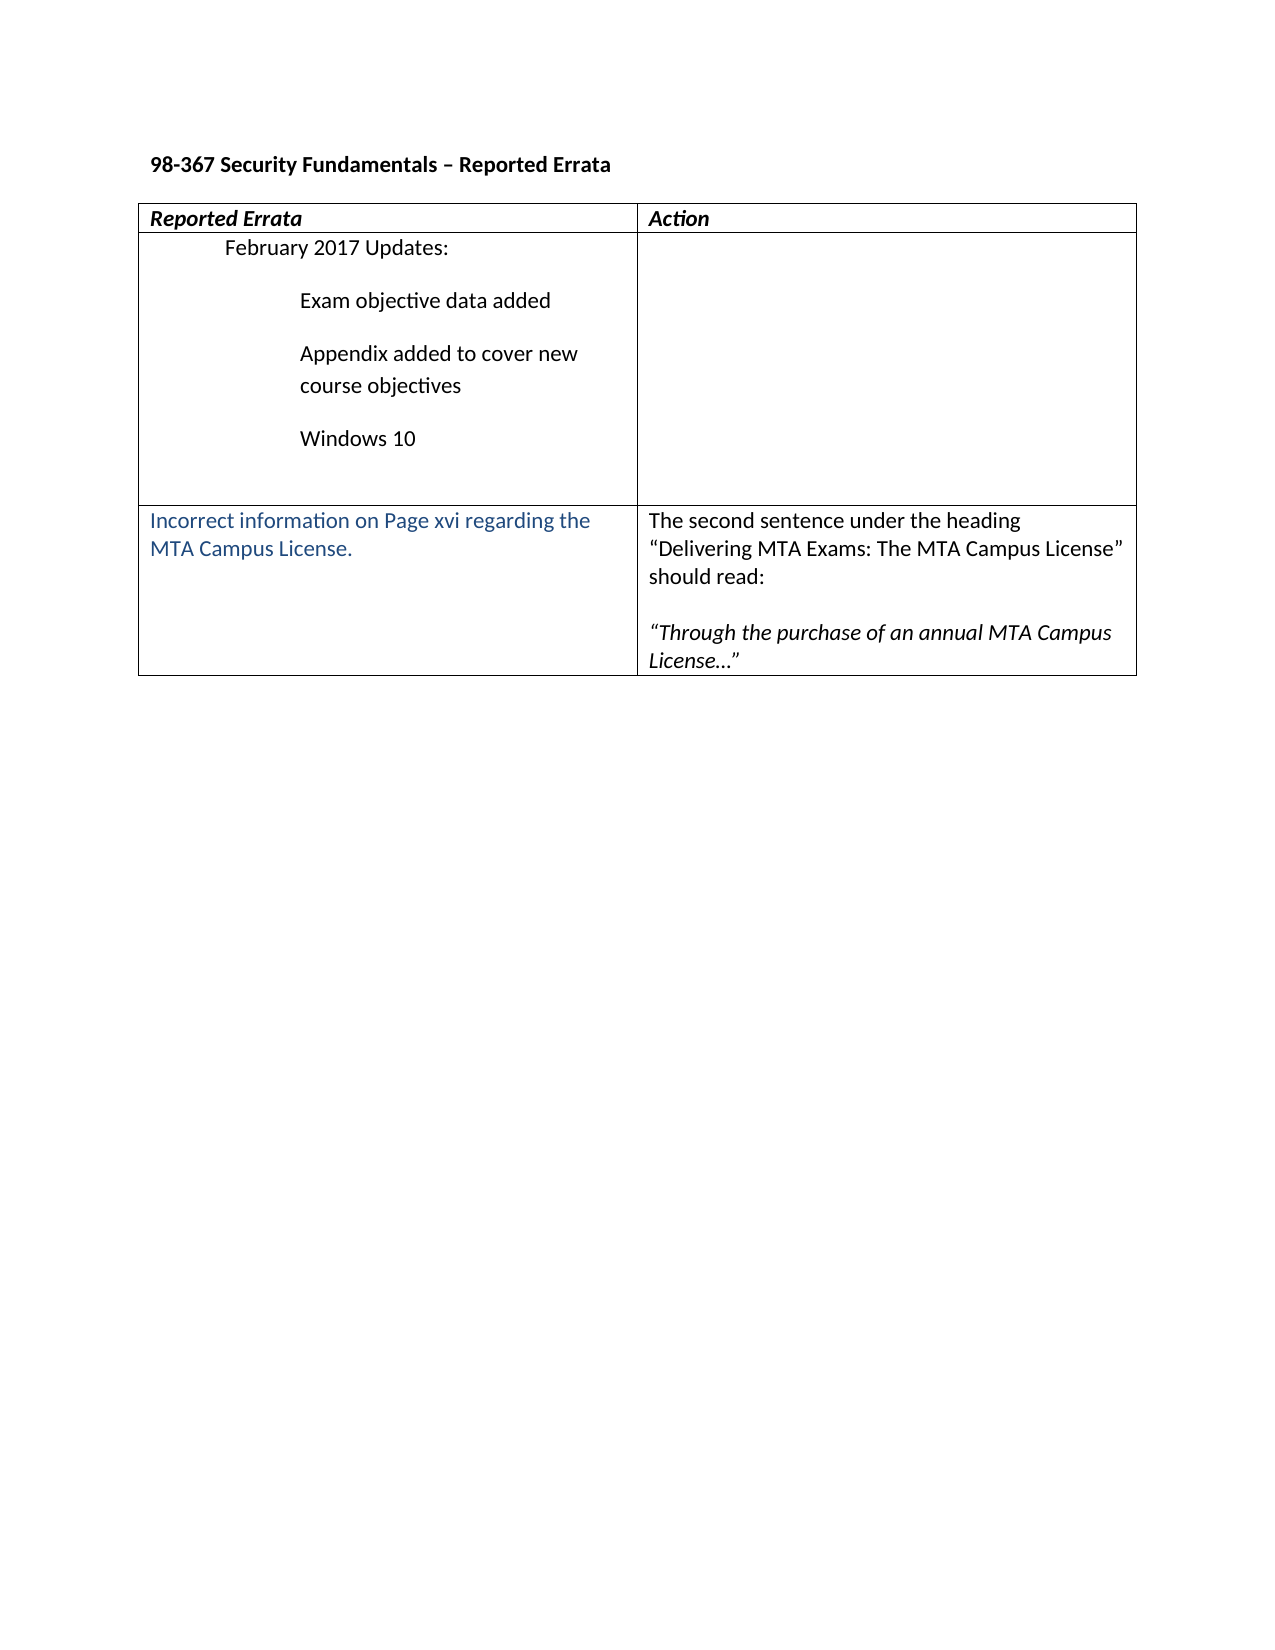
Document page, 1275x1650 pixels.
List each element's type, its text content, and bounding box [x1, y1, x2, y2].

table_header Action [638, 204, 1136, 232]
table_cell Incorrect information on Page xvi regarding the MTA Campus License. [139, 506, 637, 674]
table_cell February 2017 Updates: Exam objective data added Appendix added to cover new course objectives Windows 10 [139, 233, 637, 505]
table_cell The second sentence under the heading “Delivering MTA Exams: The MTA Campus License” should read: “Through the purchase of an annual MTA Campus License…” [638, 506, 1136, 674]
table_cell [638, 233, 1136, 505]
table_header Reported Errata [139, 204, 637, 232]
text 98-367 Security Fundamentals – Reported Errata [150, 150, 1125, 178]
